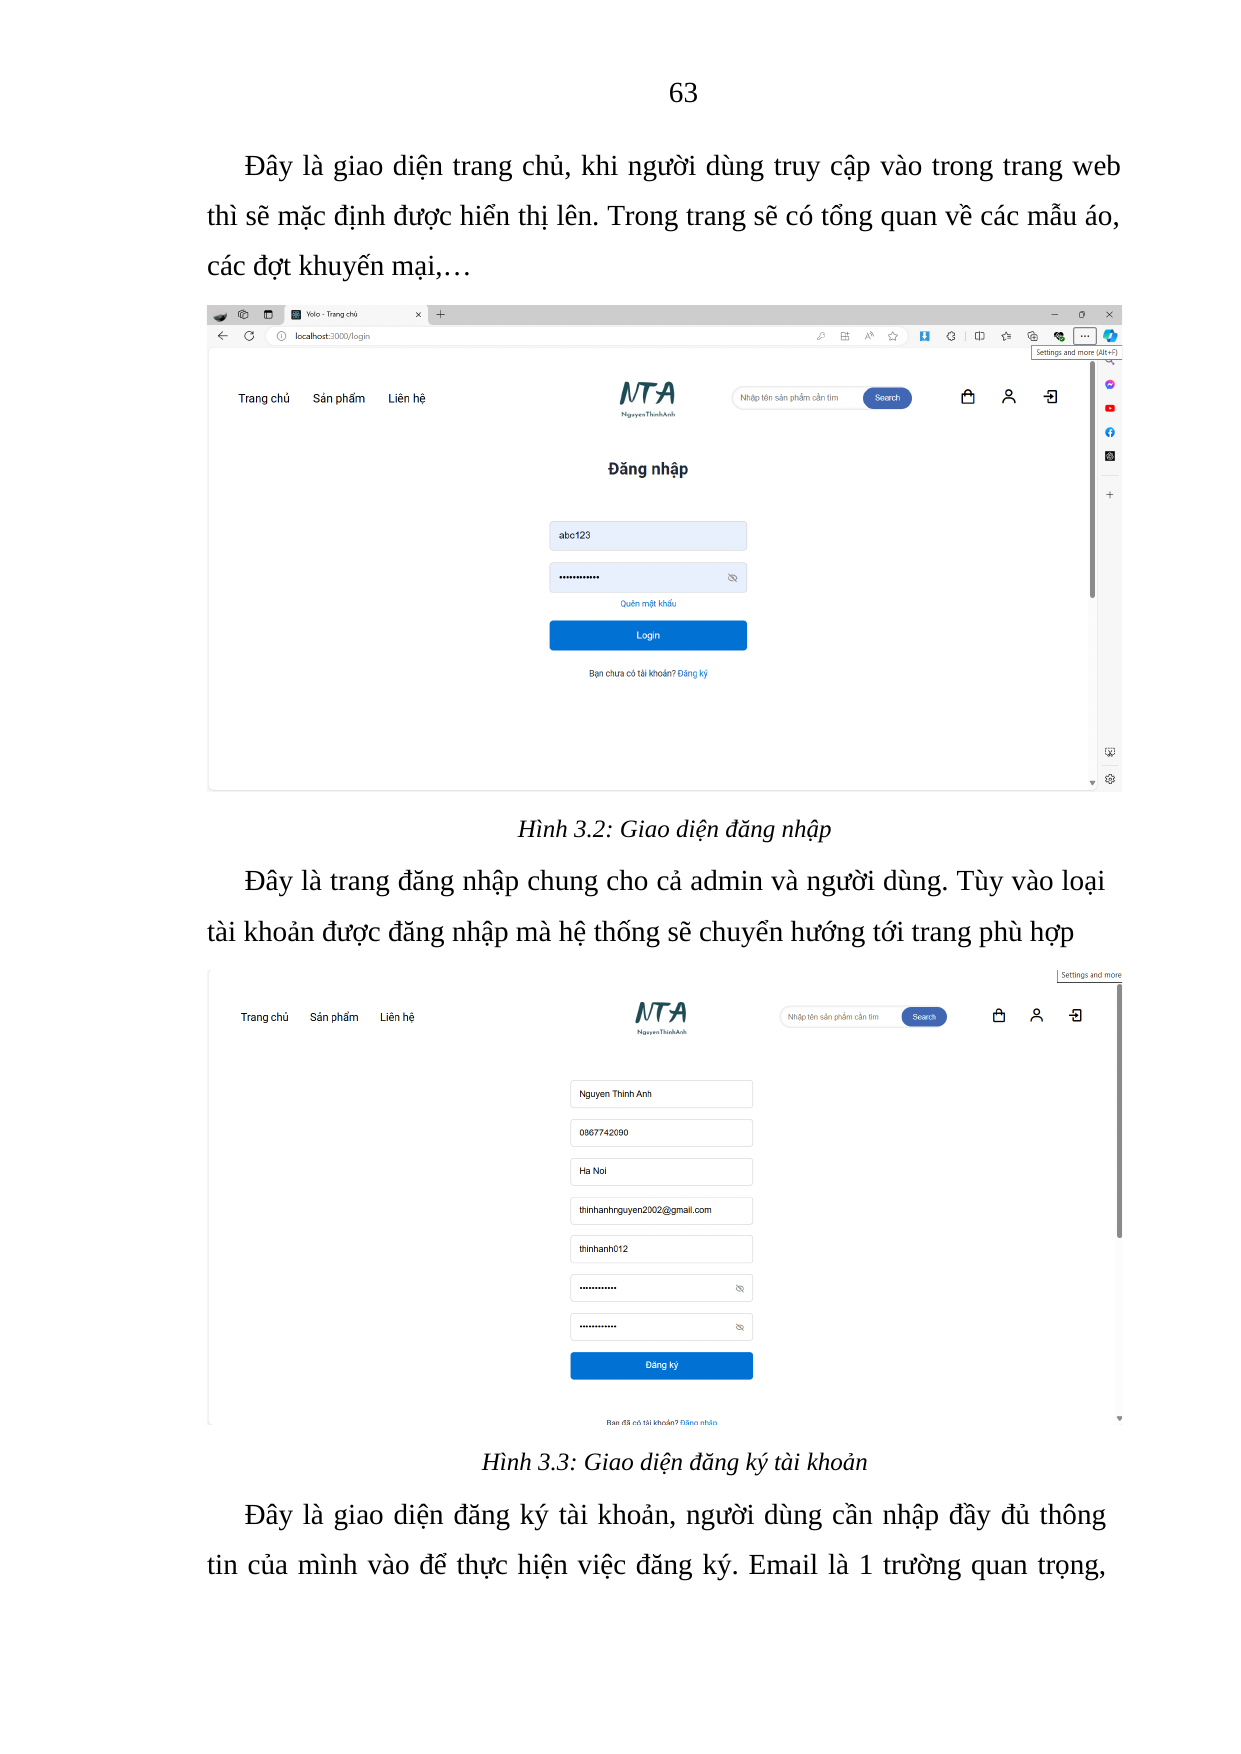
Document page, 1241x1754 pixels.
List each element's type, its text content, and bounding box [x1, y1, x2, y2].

text Hình 3.2: Giao diện đăng nhập [244, 814, 1107, 843]
text Đây là trang đăng nhập chung cho cả admin và người dùng. Tùy vào loại tài khoản được đăng nhập mà hệ thống sẽ chuyển hướng tới trang phù hợp [207, 863, 1107, 947]
text Hình 3.3: Giao diện đăng ký tài khoản [244, 1447, 1107, 1476]
picture [206, 305, 1123, 792]
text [207, 1497, 1107, 1581]
picture [206, 970, 1123, 1425]
text Đây là giao diện trang chủ, khi người dùng truy cập vào trong trang web thì sẽ mặc định được hiển thị lên. Trong trang sẽ có tổng quan về các mẫu áo, các đợt khuyến mại,… [207, 148, 1122, 282]
